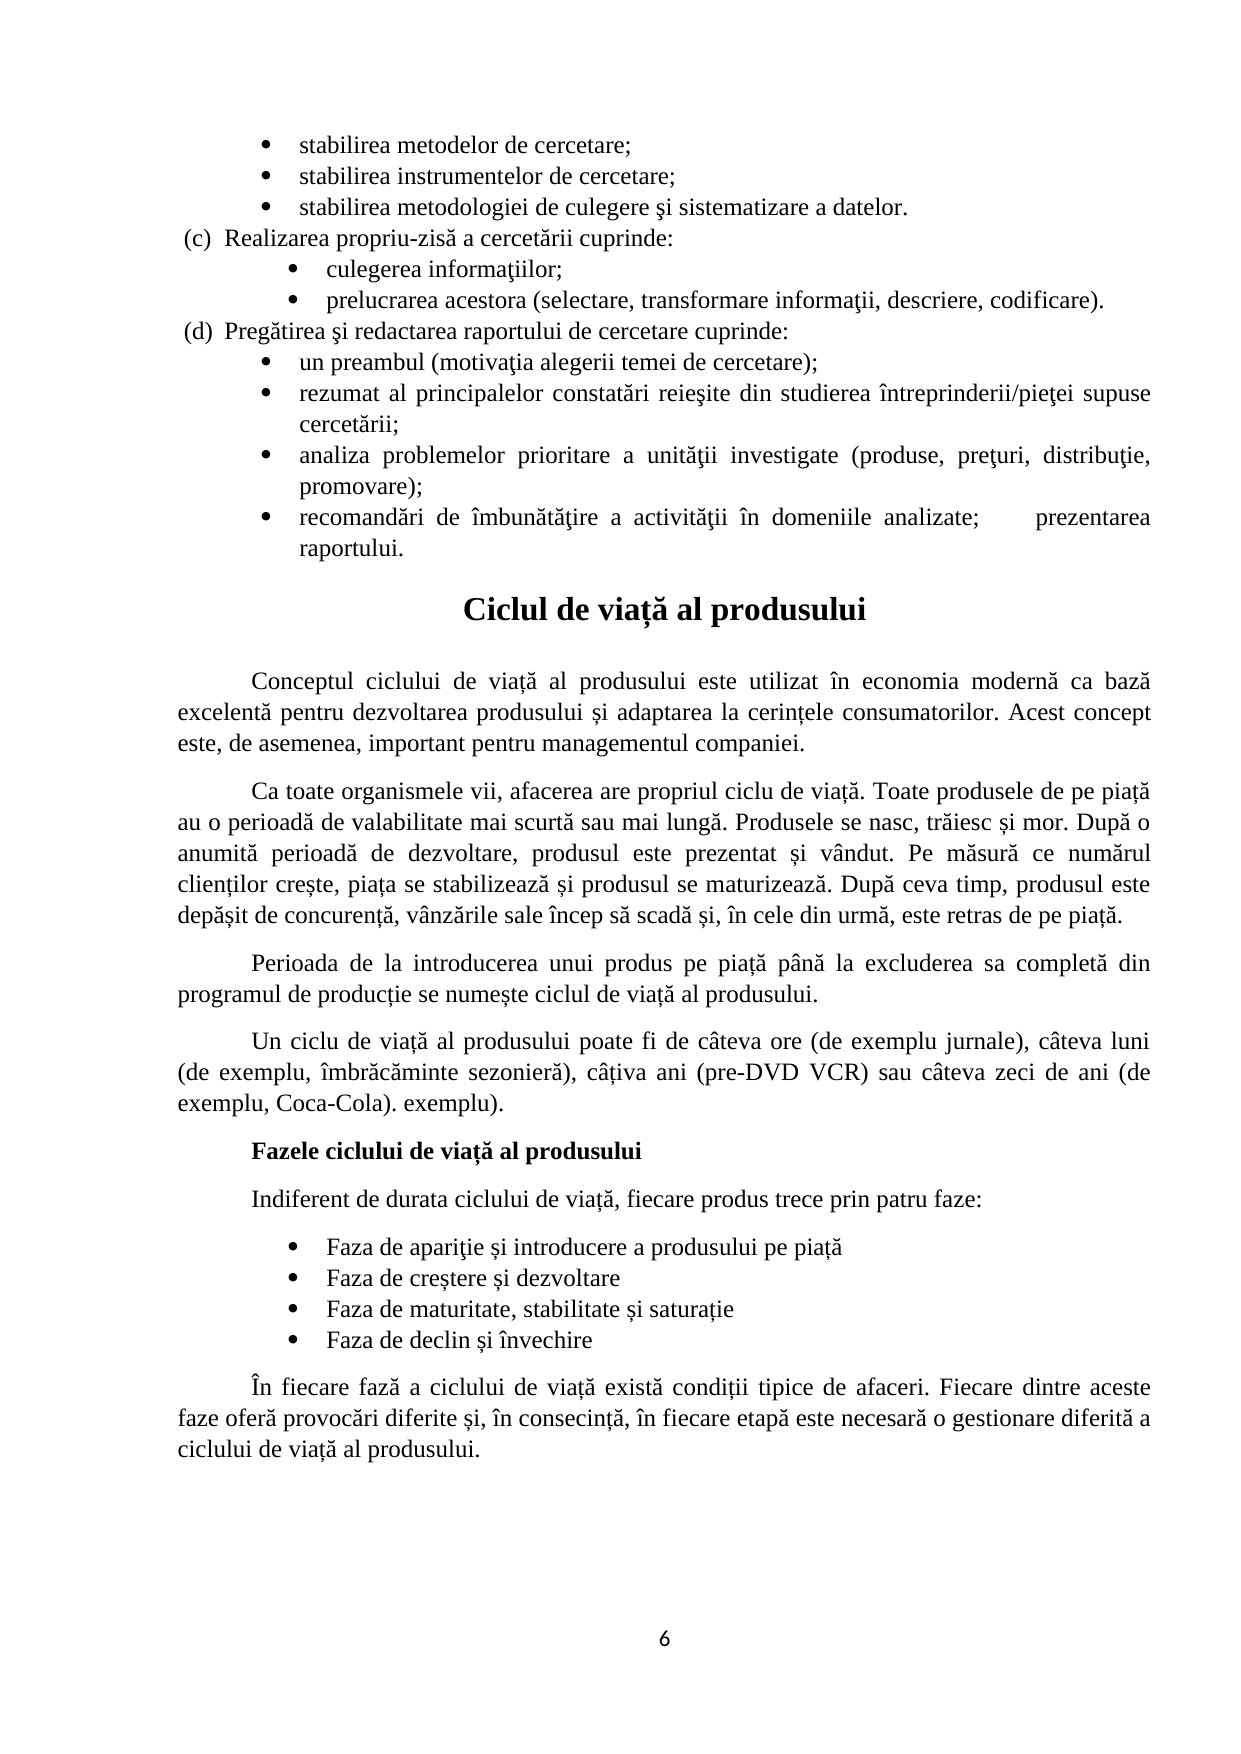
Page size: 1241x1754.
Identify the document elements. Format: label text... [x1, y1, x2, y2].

list rezumat al principalelor constatări reieşite din studierea întreprinderii/pieţei supuse cercetării; [262, 378, 1152, 438]
list analiza problemelor prioritare a unităţii investigate (produse, preţuri, distribuţie, promovare); [262, 440, 1152, 500]
list stabilirea instrumentelor de cercetare; [262, 161, 1152, 189]
text Conceptul ciclului de viață al produsului este utilizat în economia modernă ca bază excelentă pentru dezvoltarea produsului și adaptarea la cerințele consumatorilor. Acest concept este, de asemenea, important pentru managementul companiei. [177, 666, 1152, 757]
list un preambul (motivaţia alegerii temei de cercetare); [262, 347, 1152, 376]
list Faza de declin și învechire [288, 1325, 1152, 1353]
list Realizarea propriu-zisă a cercetării cuprinde: [183, 223, 1152, 252]
list Faza de creștere și dezvoltare [288, 1263, 1152, 1291]
text Un ciclu de viață al produsului poate fi de câteva ore (de exemplu jurnale), câteva luni (de exemplu, îmbrăcăminte sezonieră), câțiva ani (pre-DVD VCR) sau câteva zeci de ani (de exemplu, Coca-Cola). exemplu). [177, 1026, 1152, 1117]
list recomandări de îmbunătăţire a activităţii în domeniile analizate;  prezentarea raportului. [262, 502, 1152, 562]
list prelucrarea acestora (selectare, transformare informaţii, descriere, codificare). [288, 285, 1152, 314]
list Faza de maturitate, stabilitate și saturație [288, 1294, 1152, 1322]
text Ca toate organismele vii, afacerea are propriul ciclu de viață. Toate produsele de pe piață au o perioadă de valabilitate mai scurtă sau mai lungă. Produsele se nasc, trăiesc și mor. După o anumită perioadă de dezvoltare, produsul este prezentat și vândut. Pe măsură ce numărul clienților crește, piața se stabilizează și produsul se maturizează. După ceva timp, produsul este depășit de concurență, vânzările sale încep să scadă și, în cele din urmă, este retras de pe piață. [177, 776, 1152, 929]
text În fiecare fază a ciclului de viață există condiții tipice de afaceri. Fiecare dintre aceste faze oferă provocări diferite și, în consecință, în fiecare etapă este necesară o gestionare diferită a ciclului de viață al produsului. [177, 1372, 1152, 1463]
text Indiferent de durata ciclului de viață, fiecare produs trece prin patru faze: [177, 1184, 1152, 1213]
list stabilirea metodologiei de culegere şi sistematizare a datelor. [262, 192, 1152, 221]
text Fazele ciclului de viață al produsului [177, 1136, 1152, 1165]
list culegerea informaţiilor; [288, 254, 1152, 283]
list Faza de apariţie și introducere a produsului pe piață [288, 1232, 1152, 1260]
text Perioada de la introducerea unui produs pe piață până la excluderea sa completă din programul de producție se numește ciclul de viață al produsului. [177, 948, 1152, 1007]
list stabilirea metodelor de cercetare; [262, 130, 1152, 158]
subtitle Ciclul de viață al produsului [177, 589, 1152, 628]
list Pregătirea şi redactarea raportului de cercetare cuprinde: [183, 316, 1152, 345]
